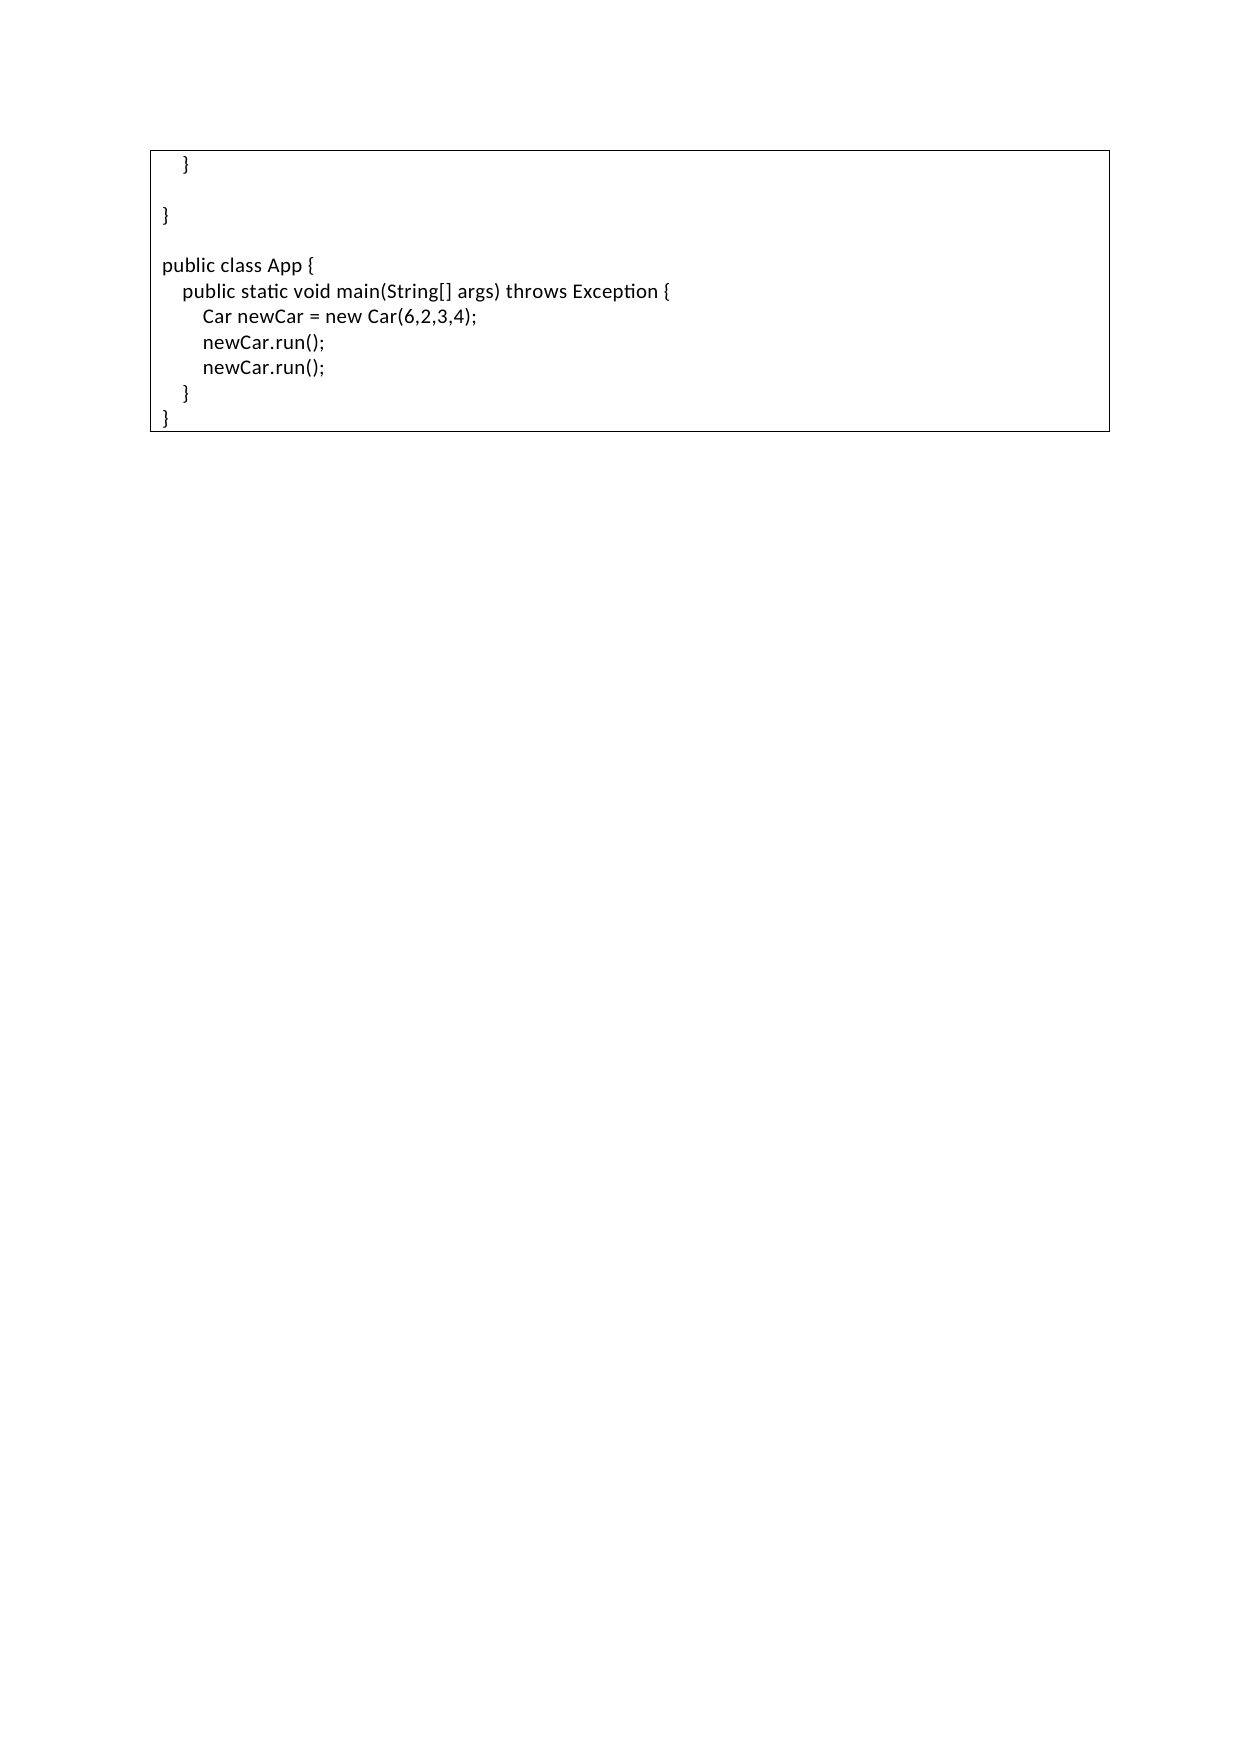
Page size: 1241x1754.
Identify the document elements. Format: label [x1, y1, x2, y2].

table_header [151, 151, 1109, 431]
